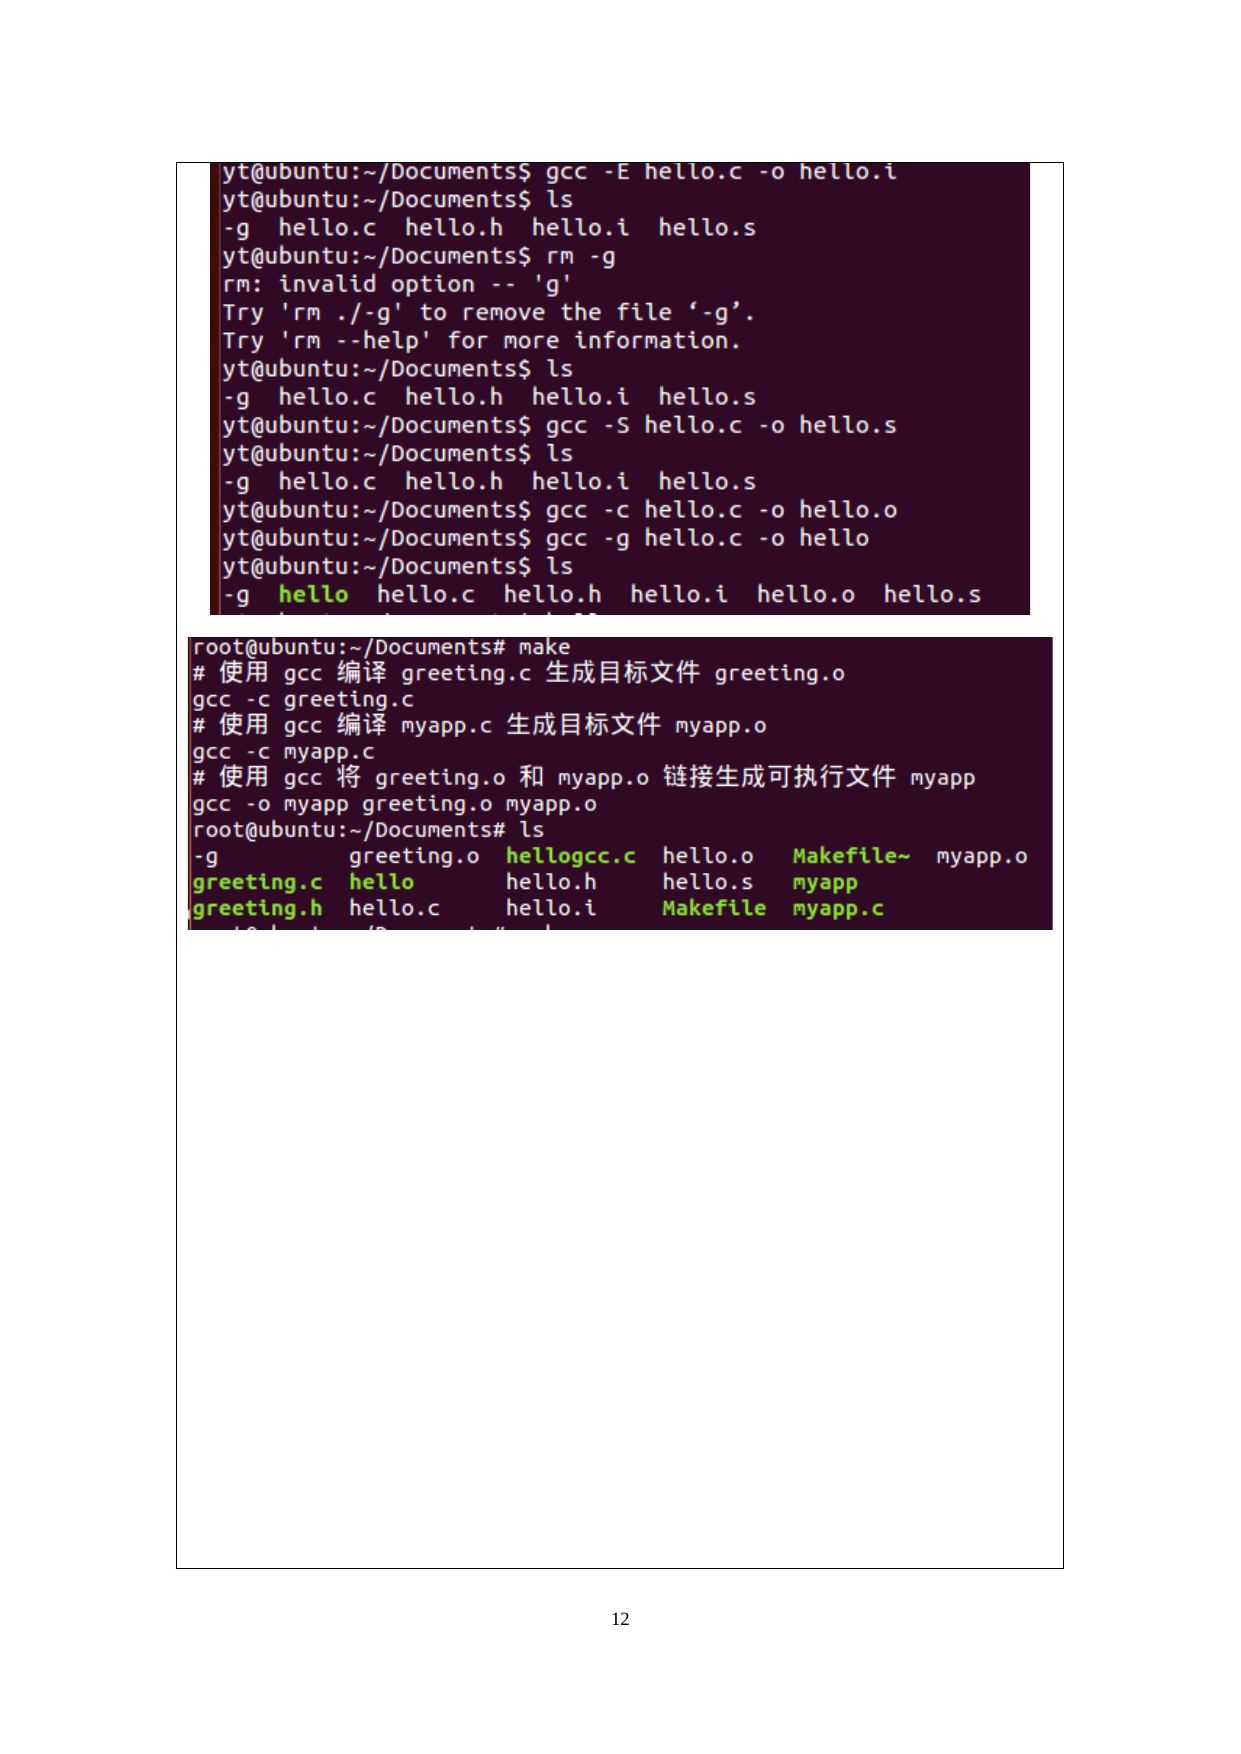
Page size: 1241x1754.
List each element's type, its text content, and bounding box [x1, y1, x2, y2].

picture [187, 637, 1053, 930]
picture [210, 163, 1031, 615]
table_cell 三、实验结果截图 [177, 163, 1063, 1568]
